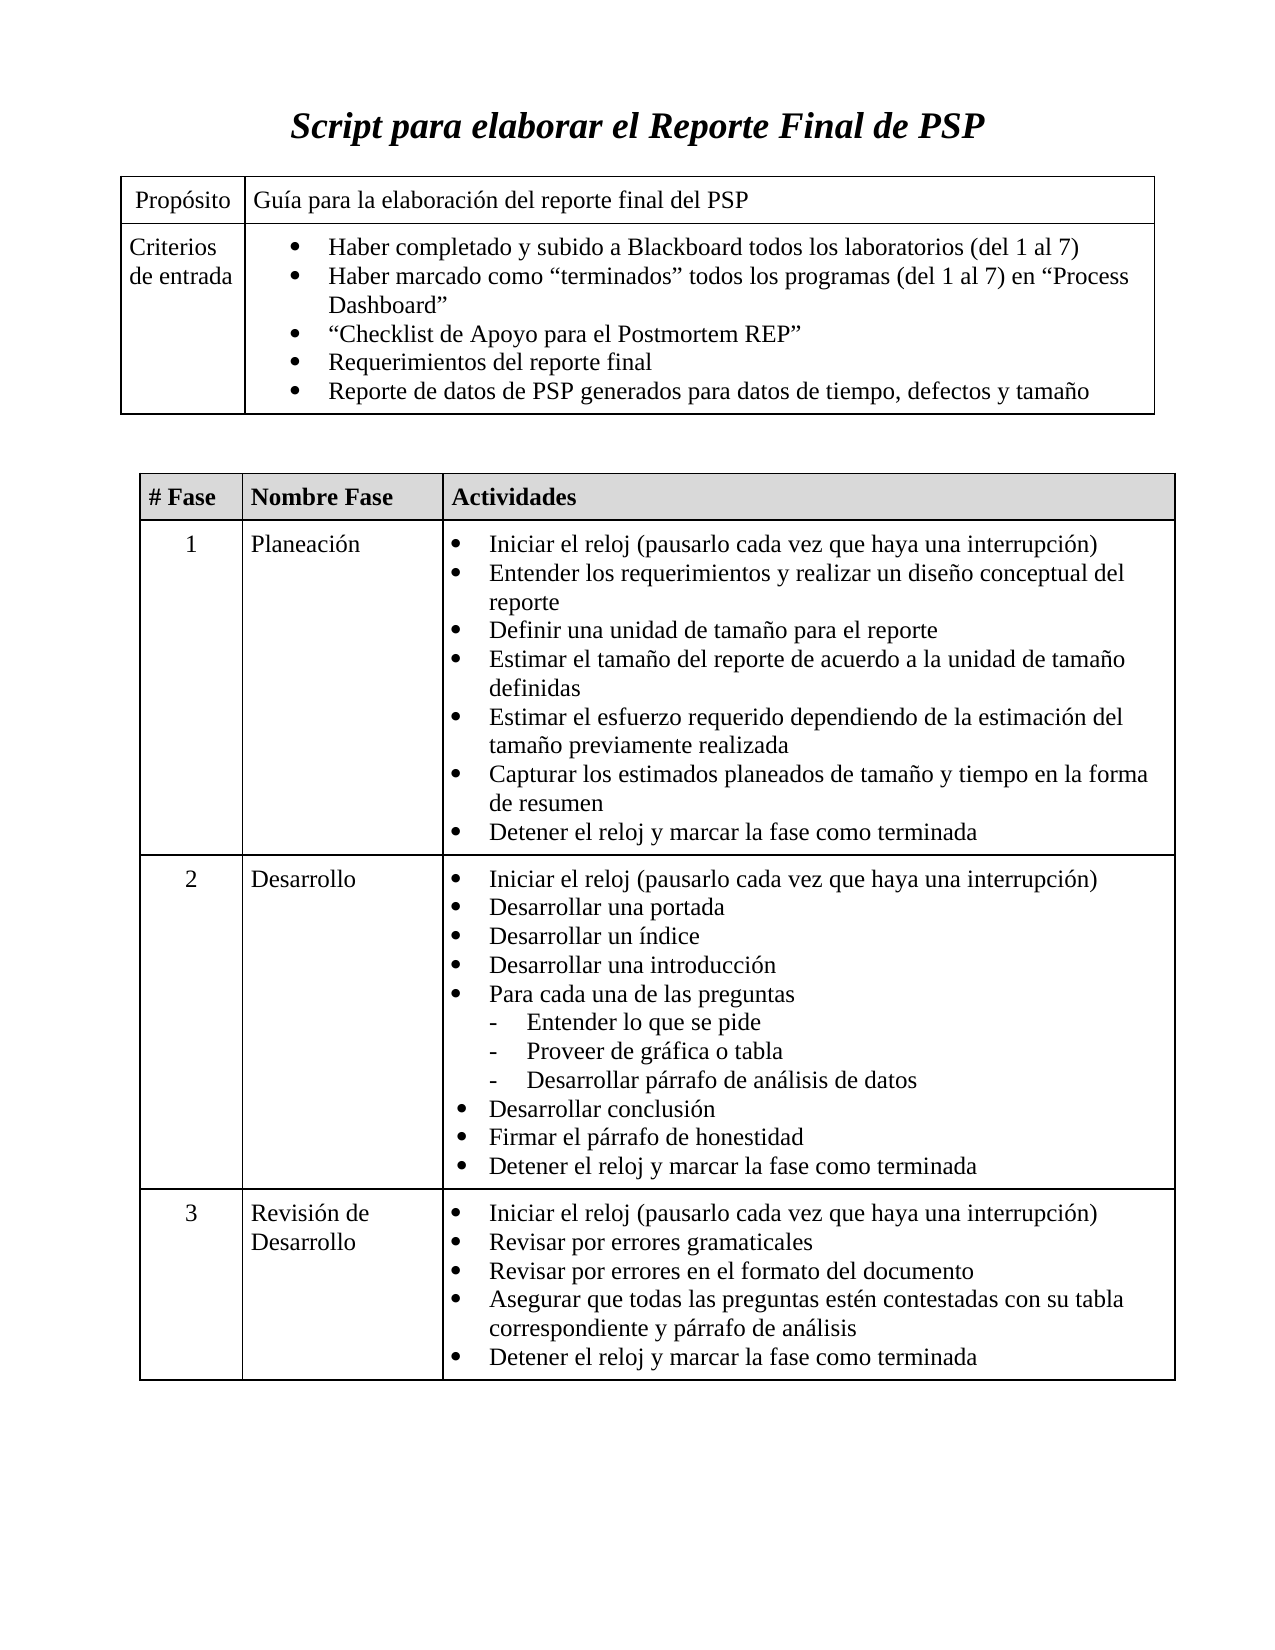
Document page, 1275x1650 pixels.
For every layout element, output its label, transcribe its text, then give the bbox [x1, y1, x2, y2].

table_header Nombre Fase [243, 474, 442, 519]
table_cell 3 [141, 1190, 242, 1379]
table_cell Revisión de Desarrollo [243, 1190, 442, 1379]
table_cell Desarrollo [243, 856, 442, 1188]
table_cell 1 [141, 521, 242, 854]
table_header Actividades [444, 474, 1174, 519]
table_cell Haber completado y subido a Blackboard todos los laboratorios (del 1 al 7) Haber marcado como “terminados” todos los programas (del 1 al 7) en “Process Dashboard” “Checklist de Apoyo para el Postmortem REP” Requerimientos del reporte final Reporte de datos de PSP generados para datos de tiempo, defectos y tamaño [246, 224, 1154, 413]
table_cell Iniciar el reloj (pausarlo cada vez que haya una interrupción) Entender los requerimientos y realizar un diseño conceptual del reporte Definir una unidad de tamaño para el reporte Estimar el tamaño del reporte de acuerdo a la unidad de tamaño definidas Estimar el esfuerzo requerido dependiendo de la estimación del tamaño previamente realizada Capturar los estimados planeados de tamaño y tiempo en la forma de resumen Detener el reloj y marcar la fase como terminada [444, 521, 1174, 854]
text Script para elaborar el Reporte Final de PSP [112, 104, 1162, 147]
table_cell Criterios de entrada [122, 224, 244, 413]
table_cell 2 [141, 856, 242, 1188]
table_cell Iniciar el reloj (pausarlo cada vez que haya una interrupción) Revisar por errores gramaticales Revisar por errores en el formato del documento Asegurar que todas las preguntas estén contestadas con su tabla correspondiente y párrafo de análisis Detener el reloj y marcar la fase como terminada [444, 1190, 1174, 1379]
table_header # Fase [141, 474, 242, 519]
table_header Guía para la elaboración del reporte final del PSP [246, 177, 1154, 223]
table_cell Planeación [243, 521, 442, 854]
table_header Propósito [122, 177, 244, 223]
table_cell Iniciar el reloj (pausarlo cada vez que haya una interrupción) Desarrollar una portada Desarrollar un índice Desarrollar una introducción Para cada una de las preguntas Entender lo que se pide Proveer de gráfica o tabla Desarrollar párrafo de análisis de datos Desarrollar conclusión Firmar el párrafo de honestidad Detener el reloj y marcar la fase como terminada [444, 856, 1174, 1188]
